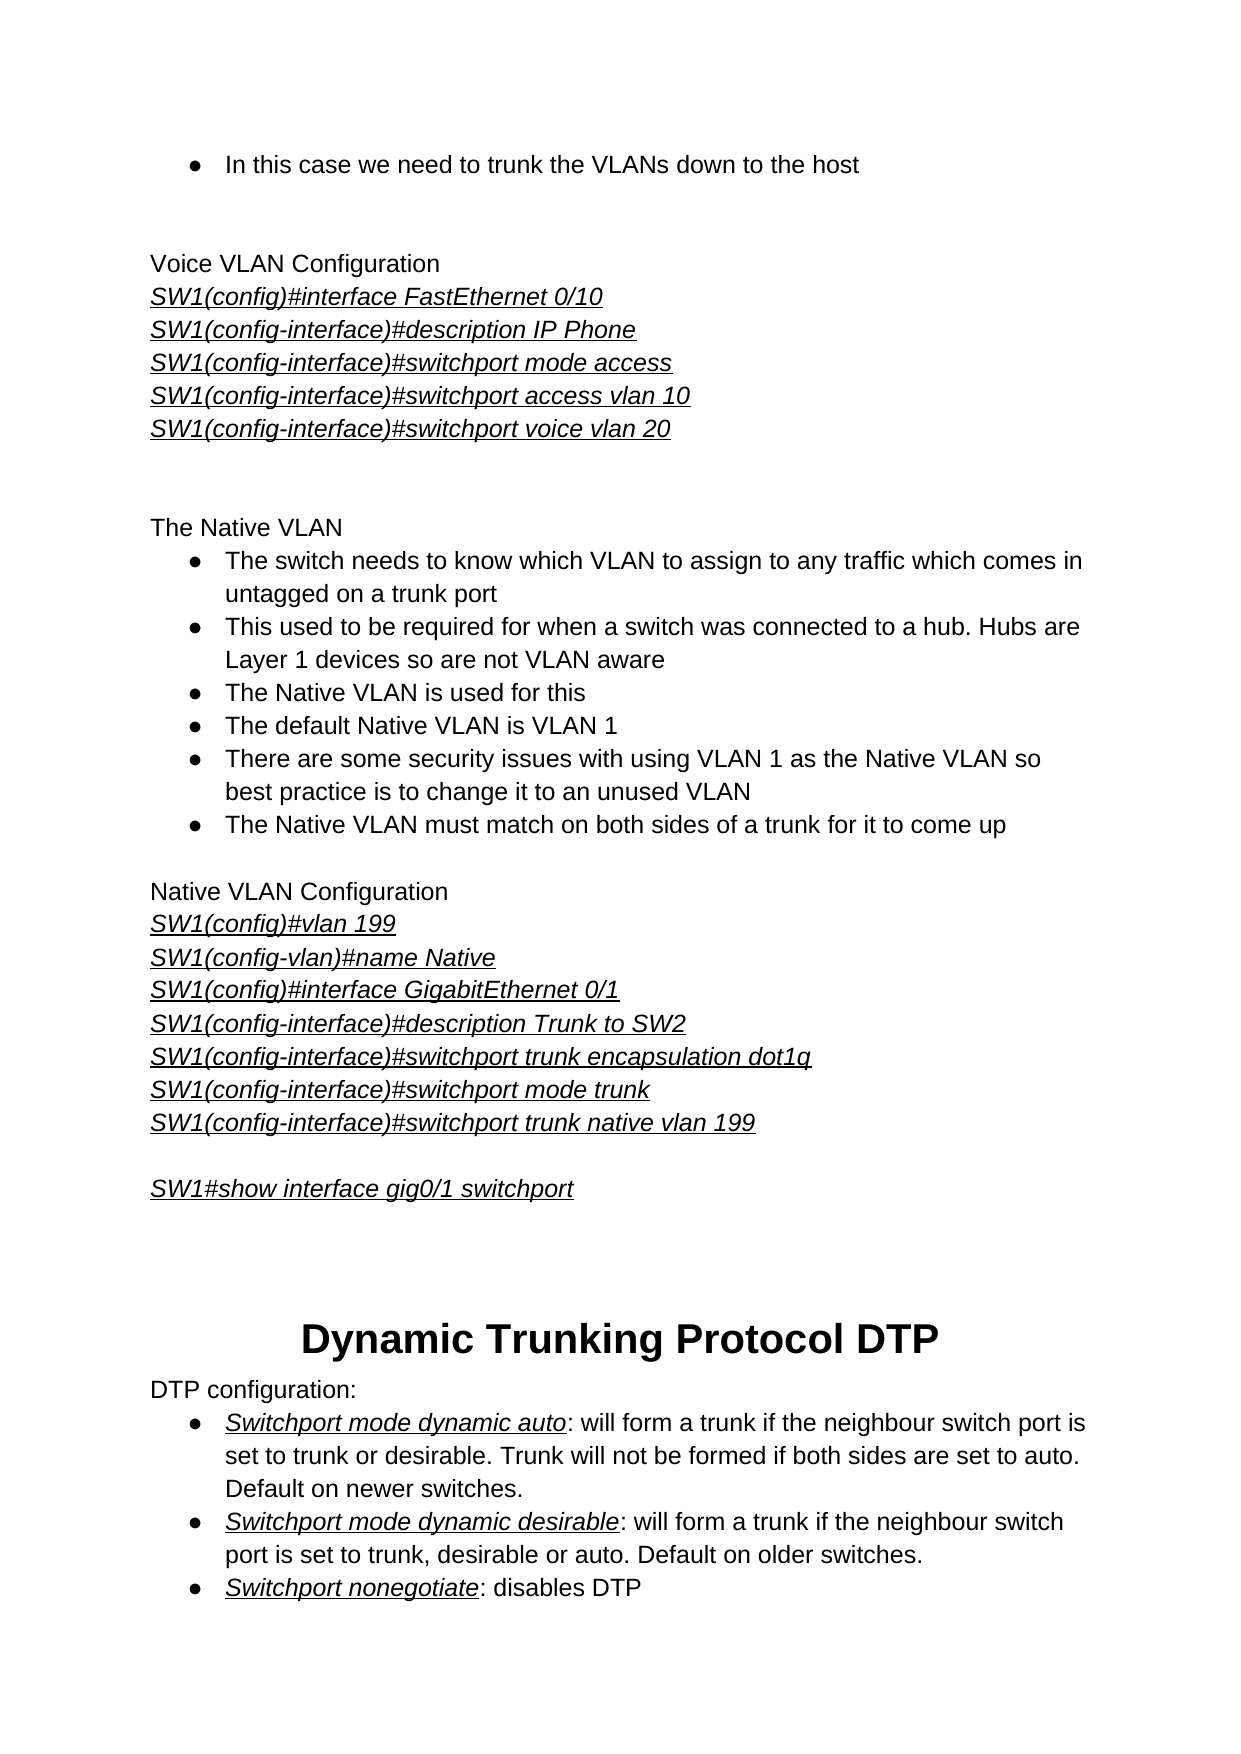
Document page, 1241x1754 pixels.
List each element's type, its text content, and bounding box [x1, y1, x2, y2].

text SW1(config-vlan)#name Native [150, 942, 1090, 971]
text SW1(config-interface)#description Trunk to SW2 [150, 1008, 1090, 1037]
text SW1(config-interface)#switchport trunk encapsulation dot1q [150, 1042, 1090, 1070]
list Switchport mode dynamic auto: will form a trunk if the neighbour switch port is set to trunk or desirable. Trunk will not be formed if both sides are set to auto. Default on newer switches. [187, 1408, 1090, 1503]
list The Native VLAN must match on both sides of a trunk for it to come up [187, 810, 1090, 839]
list Switchport mode dynamic desirable: will form a trunk if the neighbour switch port is set to trunk, desirable or auto. Default on older switches. [187, 1507, 1090, 1569]
text SW1(config-interface)#switchport mode access [150, 348, 1090, 377]
list In this case we need to trunk the VLANs down to the host [187, 150, 1090, 179]
text SW1(config)#interface FastEthernet 0/10 [150, 282, 1090, 311]
list The default Native VLAN is VLAN 1 [187, 711, 1090, 740]
text SW1(config-interface)#description IP Phone [150, 315, 1090, 344]
text SW1(config-interface)#switchport access vlan 10 [150, 381, 1090, 410]
text SW1(config-interface)#switchport mode trunk [150, 1074, 1090, 1103]
text SW1(config)#interface GigabitEthernet 0/1 [150, 976, 1090, 1004]
text SW1#show interface gig0/1 switchport [150, 1174, 1090, 1202]
list There are some security issues with using VLAN 1 as the Native VLAN so best practice is to change it to an unused VLAN [187, 744, 1090, 806]
text SW1(config)#vlan 199 [150, 909, 1090, 938]
subtitle Dynamic Trunking Protocol DTP [150, 1314, 1090, 1362]
text The Native VLAN [150, 513, 1090, 542]
list This used to be required for when a switch was connected to a hub. Hubs are Layer 1 devices so are not VLAN aware [187, 612, 1090, 674]
list The Native VLAN is used for this [187, 678, 1090, 707]
list Switchport nonegotiate: disables DTP [187, 1573, 1090, 1602]
text SW1(config-interface)#switchport trunk native vlan 199 [150, 1108, 1090, 1136]
text DTP configuration: [150, 1375, 1090, 1403]
text Voice VLAN Configuration [150, 249, 1090, 278]
list The switch needs to know which VLAN to assign to any traffic which comes in untagged on a trunk port [187, 546, 1090, 608]
text Native VLAN Configuration [150, 876, 1090, 905]
text SW1(config-interface)#switchport voice vlan 20 [150, 414, 1090, 443]
